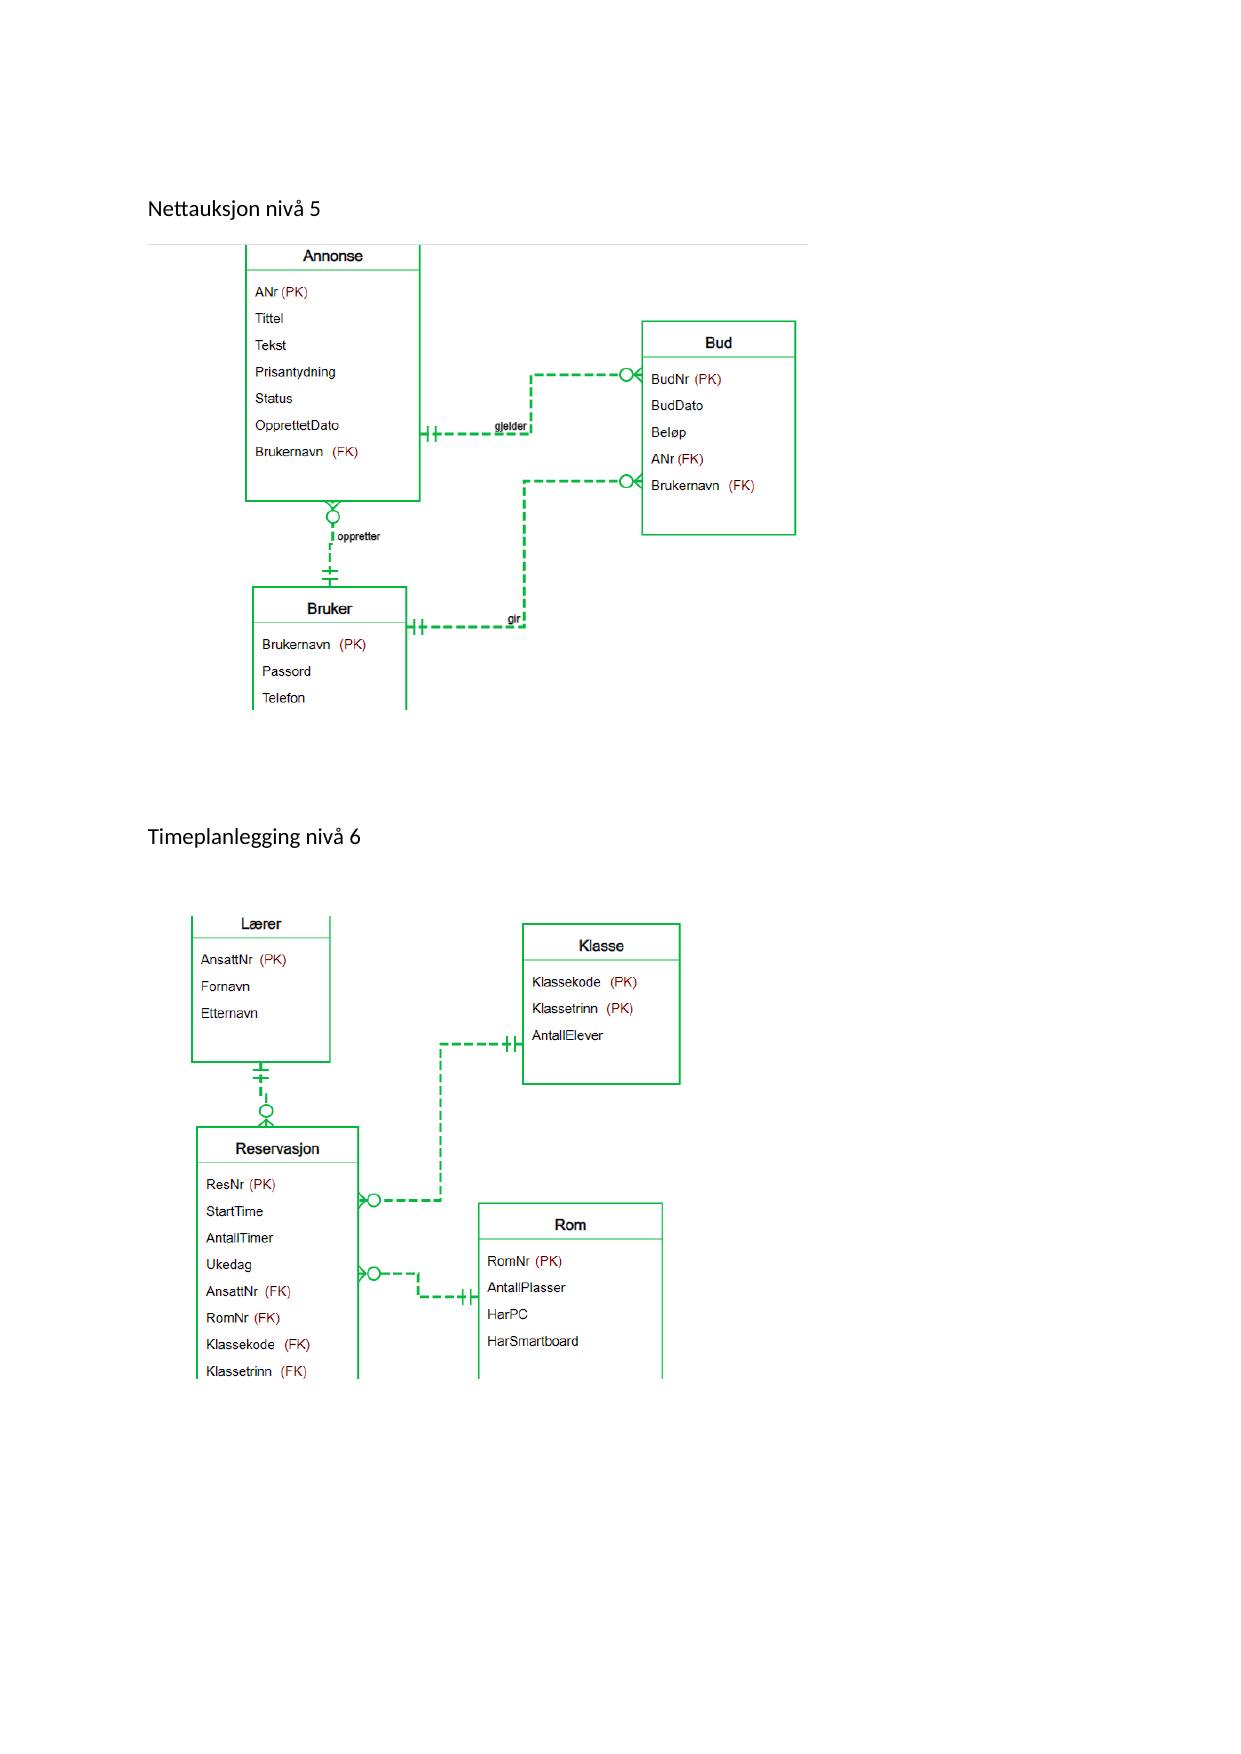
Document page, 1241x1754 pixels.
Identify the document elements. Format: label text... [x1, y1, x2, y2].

text Timeplanlegging nivå 6 [148, 822, 1093, 850]
text Nettauksjon nivå 5 [148, 194, 1093, 222]
